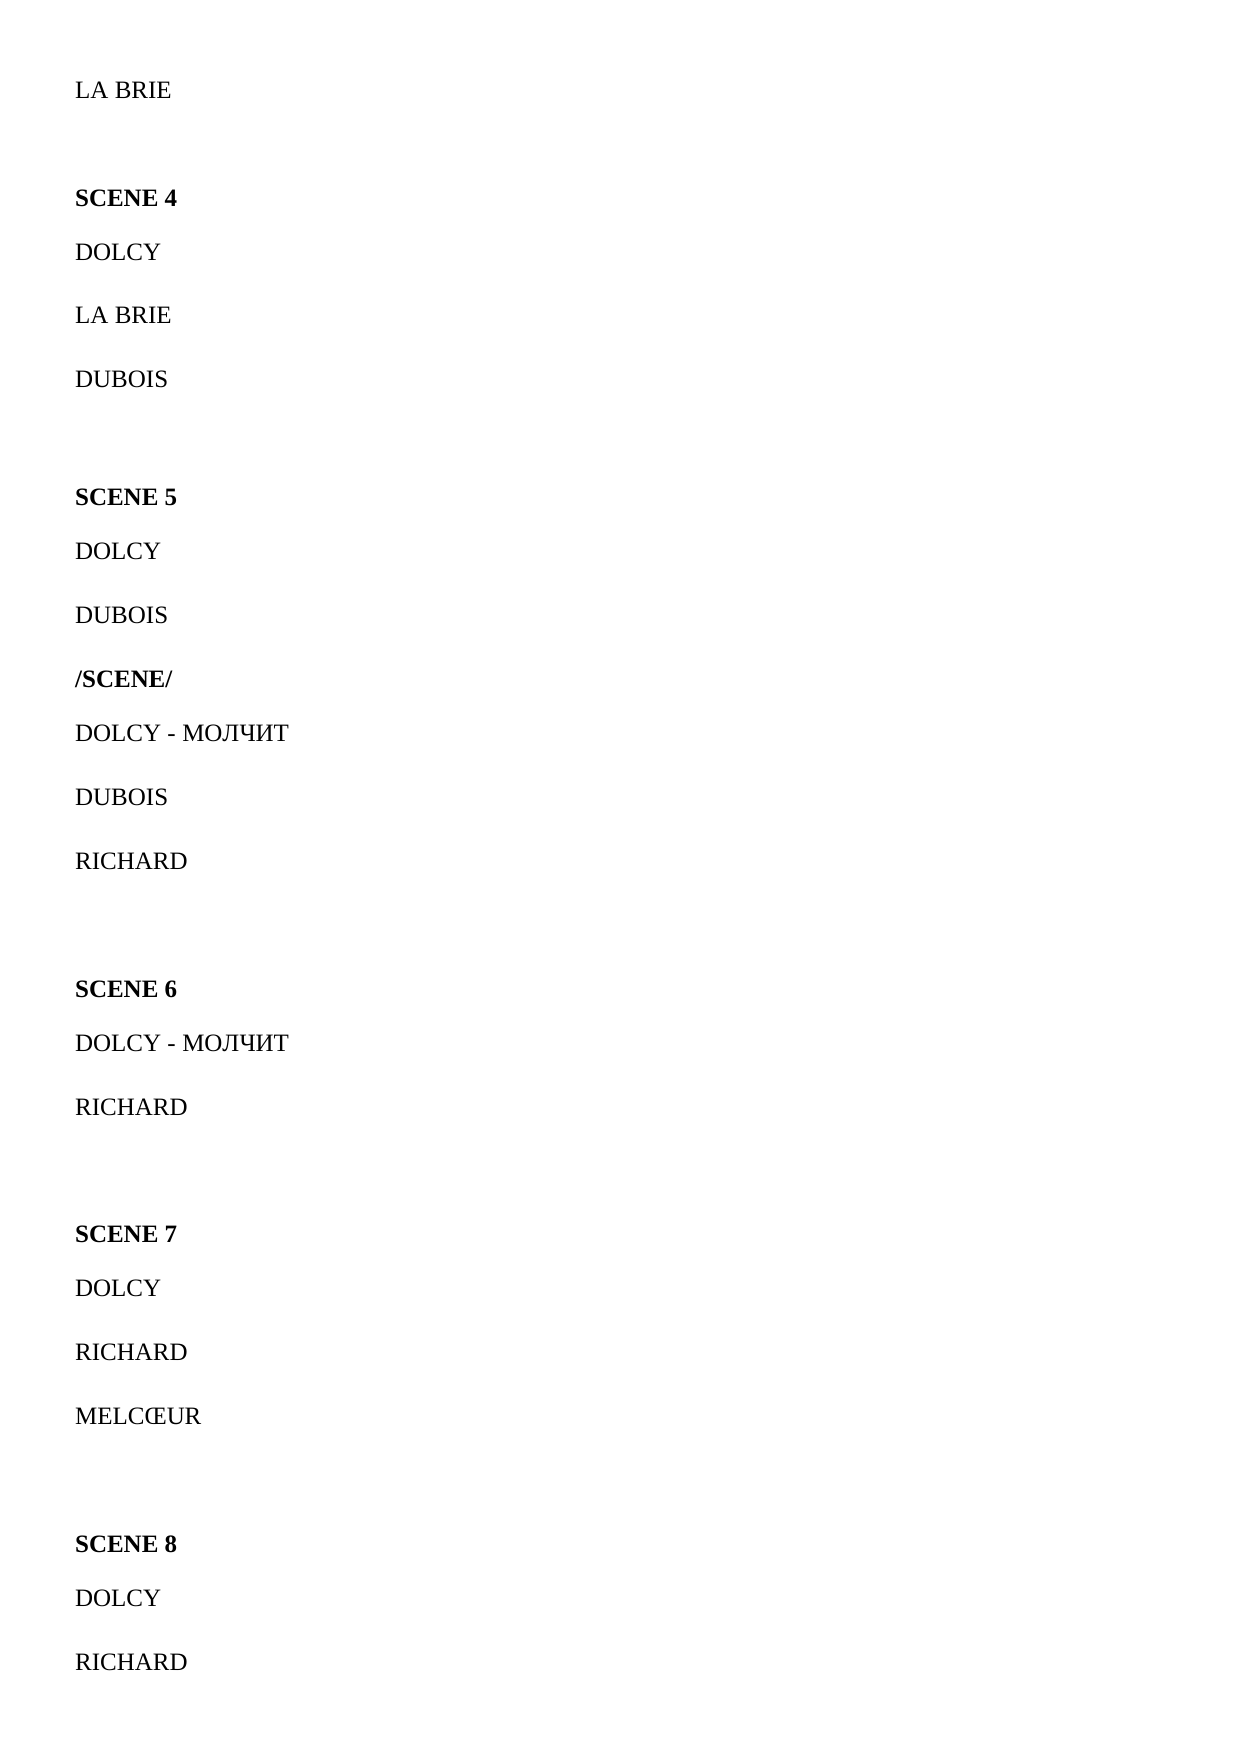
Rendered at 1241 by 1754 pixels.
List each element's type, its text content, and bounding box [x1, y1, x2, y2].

text DOLCY - МОЛЧИТ [75, 1028, 1165, 1056]
text RICHARD [75, 1092, 1165, 1120]
text SCENE 5 [75, 482, 1165, 511]
text DUBOIS [75, 782, 1165, 811]
text DOLCY - МОЛЧИТ [75, 718, 1165, 747]
text DUBOIS [75, 364, 1165, 393]
text DOLCY [75, 237, 1165, 265]
text DOLCY [75, 1273, 1165, 1302]
text DOLCY [75, 1583, 1165, 1612]
text /SCENE/ [75, 664, 1165, 693]
text SCENE 7 [75, 1219, 1165, 1248]
text DUBOIS [75, 600, 1165, 629]
text RICHARD [75, 1647, 1165, 1676]
text LA BRIE [75, 301, 1165, 329]
text DOLCY [75, 536, 1165, 565]
text RICHARD [75, 846, 1165, 874]
text SCENE 6 [75, 974, 1165, 1002]
text SCENE 8 [75, 1529, 1165, 1558]
text SCENE 4 [75, 183, 1165, 211]
text MELCŒUR [75, 1401, 1165, 1430]
text RICHARD [75, 1337, 1165, 1366]
text LA BRIE [75, 75, 1165, 104]
